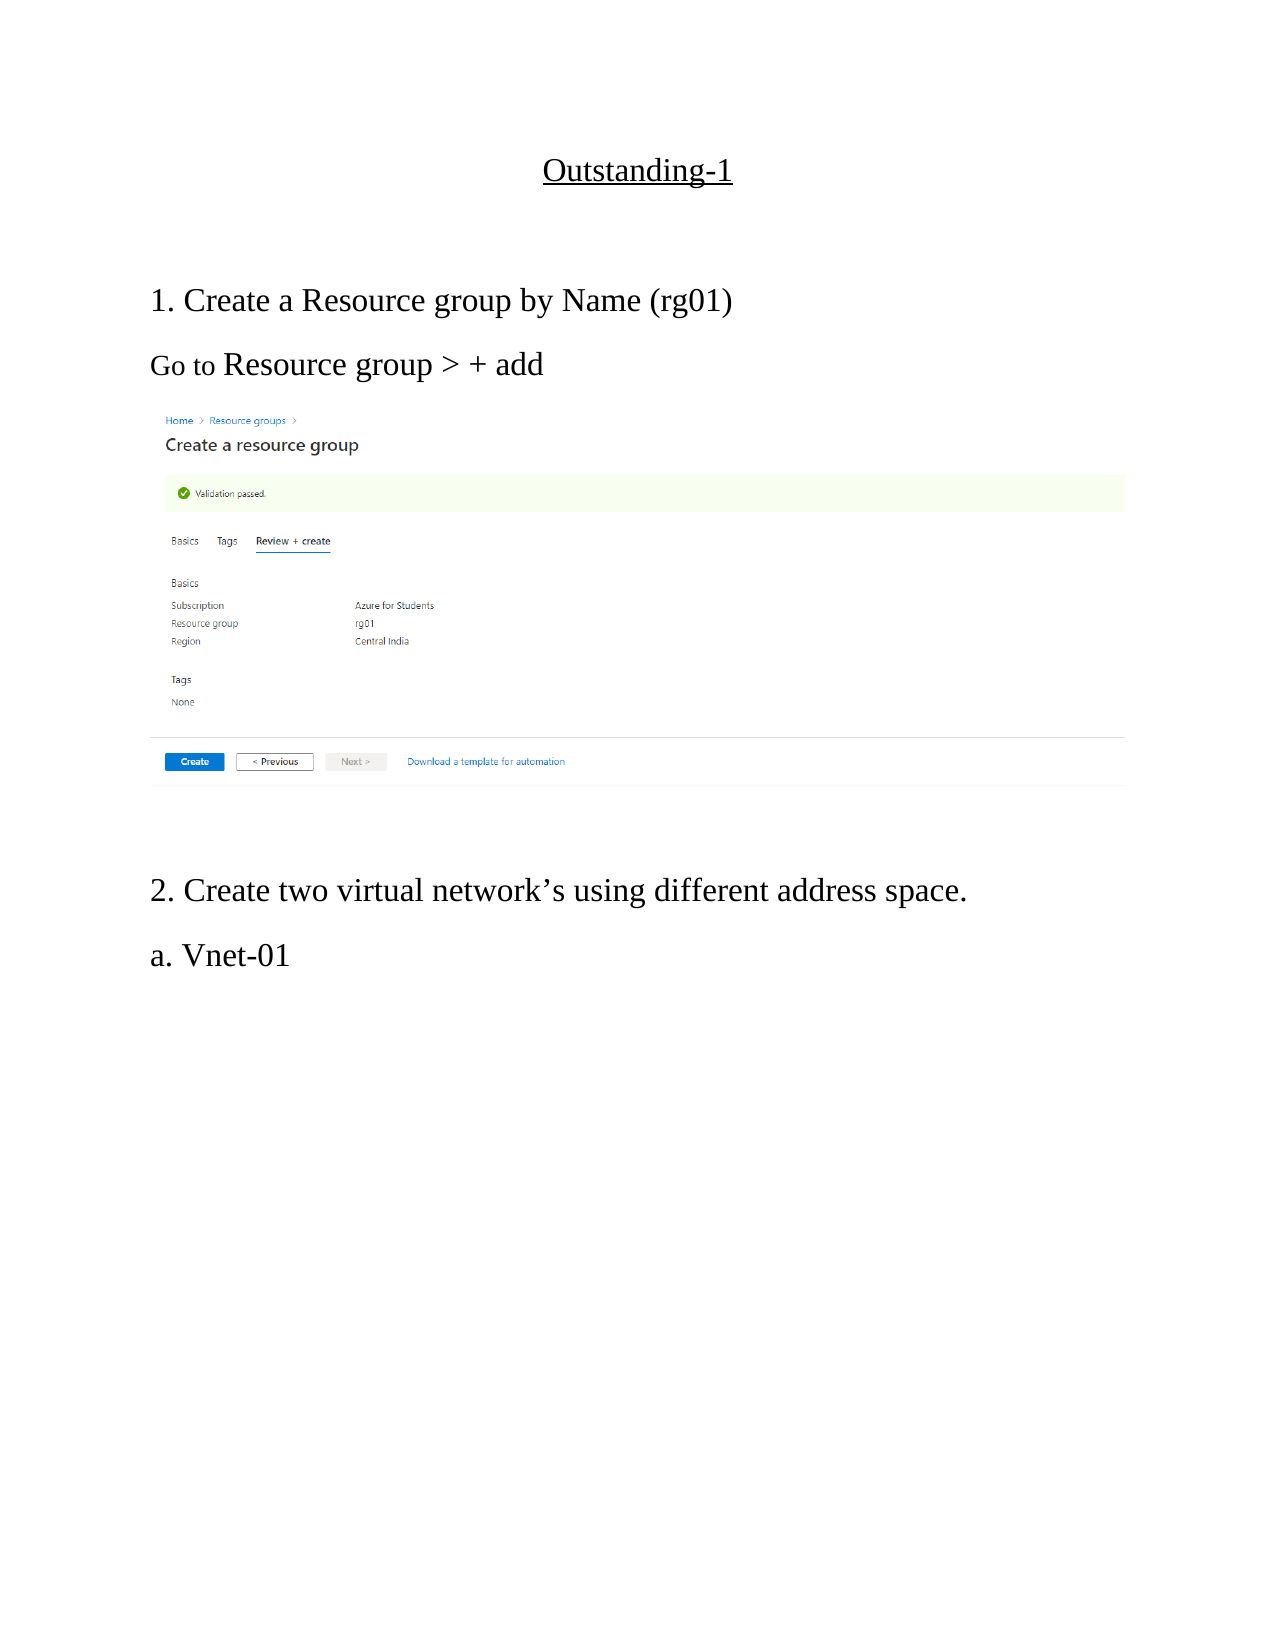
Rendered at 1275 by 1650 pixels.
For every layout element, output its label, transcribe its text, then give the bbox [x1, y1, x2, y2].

text Outstanding-1 [150, 150, 1125, 188]
text Go to Resource group > + add [150, 345, 1125, 383]
text a. Vnet-01 [150, 935, 1125, 973]
text 2. Create two virtual network’s using different address space. [150, 870, 1125, 909]
text 1. Create a Resource group by Name (rg01) [150, 280, 1125, 318]
picture [150, 409, 1125, 786]
